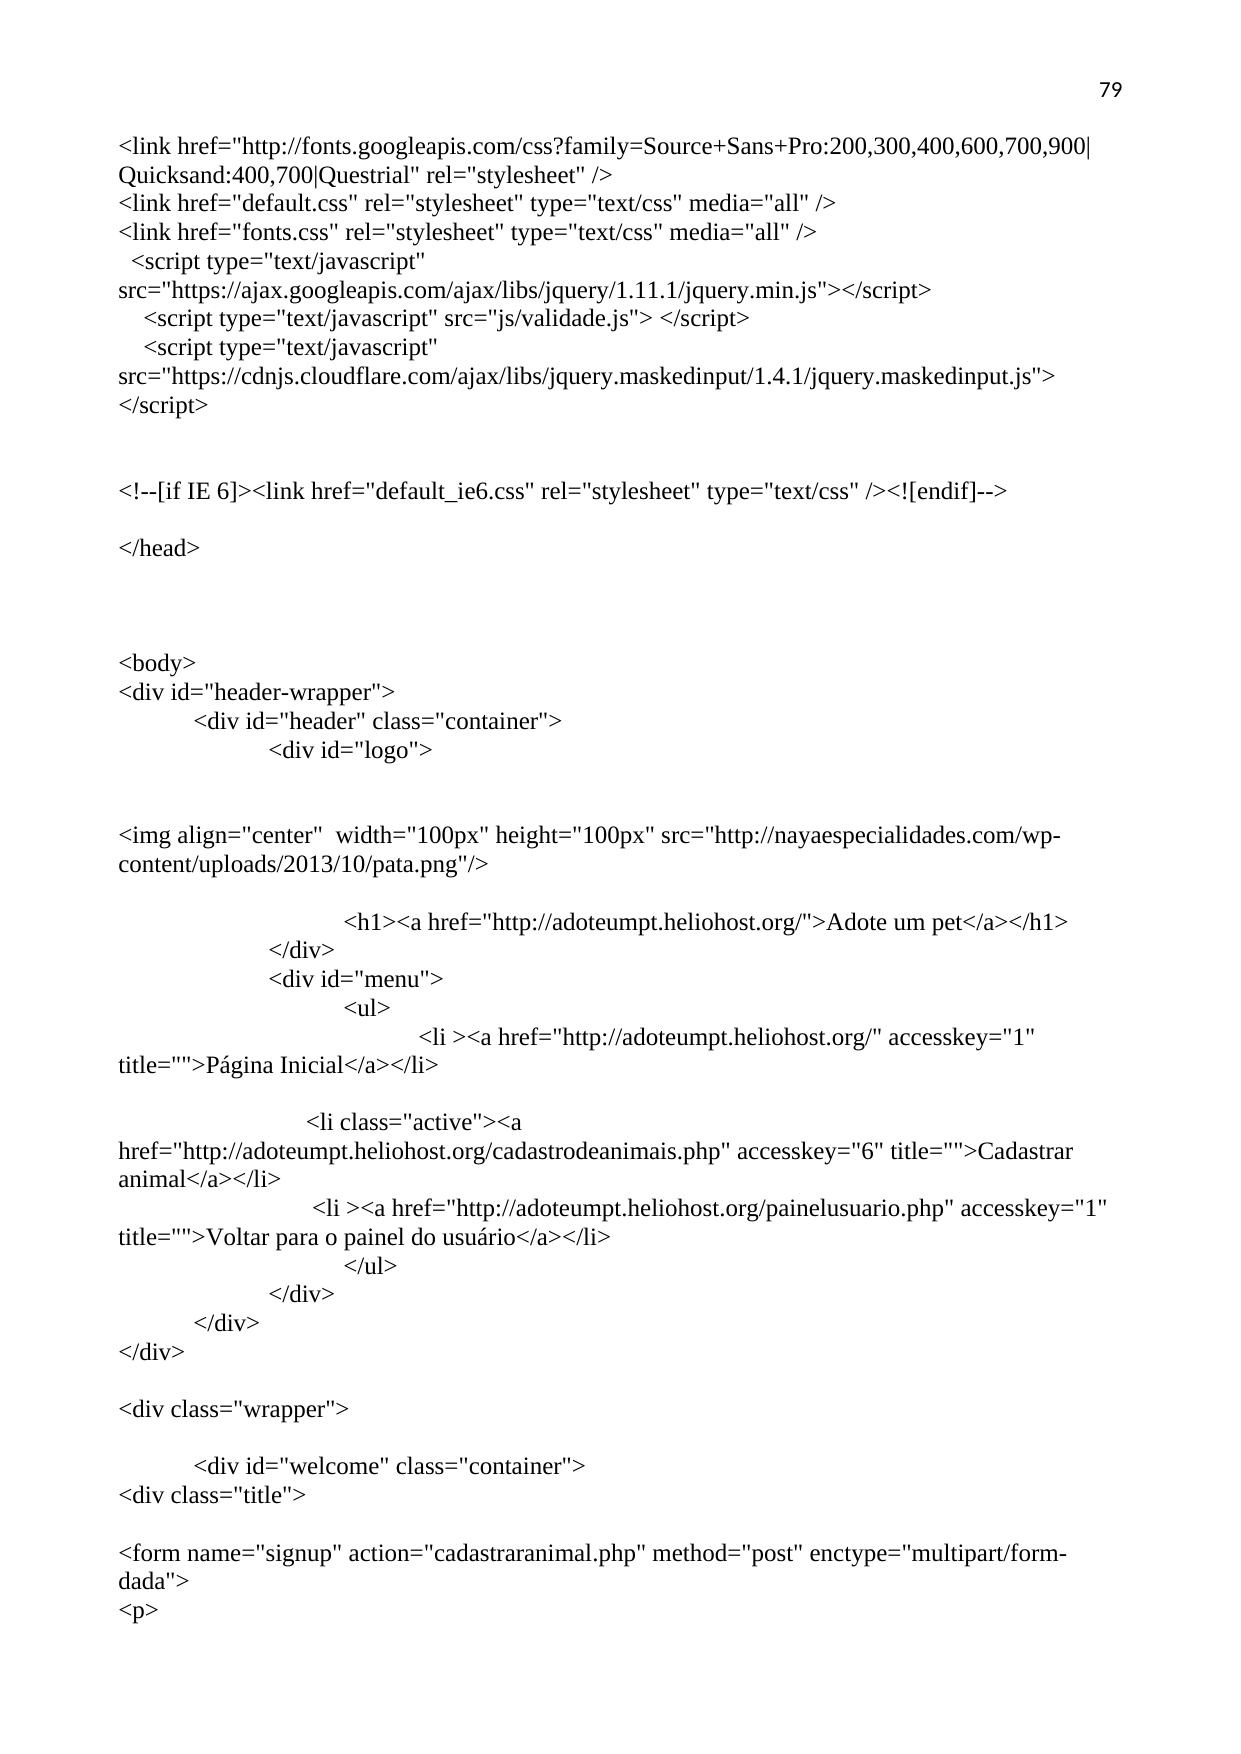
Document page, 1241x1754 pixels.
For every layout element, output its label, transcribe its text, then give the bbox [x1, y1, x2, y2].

text <form name="signup" action="cadastraranimal.php" method="post" enctype="multipart/form-dada"> [118, 1538, 1122, 1595]
text </ul> [118, 1251, 1122, 1279]
text <div id="menu"> [118, 964, 1122, 993]
text <img align="center" width="100px" height="100px" src="http://nayaespecialidades.com/wp-content/uploads/2013/10/pata.png"/> [118, 820, 1122, 878]
text <div id="logo"> [118, 735, 1122, 763]
text <link href="fonts.css" rel="stylesheet" type="text/css" media="all" /> [118, 217, 1122, 246]
text <div id="header-wrapper"> [118, 677, 1122, 706]
text </div> [118, 935, 1122, 964]
text </head> [118, 533, 1122, 562]
text </div> [118, 1279, 1122, 1308]
text <p> [118, 1595, 1122, 1624]
text <div class="title"> [118, 1480, 1122, 1509]
text <div class="wrapper"> [118, 1394, 1122, 1423]
text </div> [118, 1308, 1122, 1337]
text </div> [118, 1337, 1122, 1366]
text <script type="text/javascript" src="https://ajax.googleapis.com/ajax/libs/jquery/1.11.1/jquery.min.js"></script> [118, 246, 1122, 303]
text <link href="http://fonts.googleapis.com/css?family=Source+Sans+Pro:200,300,400,600,700,900|Quicksand:400,700|Questrial" rel="stylesheet" /> [118, 131, 1122, 188]
text <body> [118, 648, 1122, 677]
text <div id="welcome" class="container"> [118, 1451, 1122, 1480]
text <link href="default.css" rel="stylesheet" type="text/css" media="all" /> [118, 188, 1122, 217]
text <script type="text/javascript" src="js/validade.js"> </script> [118, 303, 1122, 332]
text <div id="header" class="container"> [118, 706, 1122, 735]
text <li ><a href="http://adoteumpt.heliohost.org/" accesskey="1" title="">Página Inicial</a></li> [118, 1022, 1122, 1079]
text <li ><a href="http://adoteumpt.heliohost.org/painelusuario.php" accesskey="1" title="">Voltar para o painel do usuário</a></li> [118, 1193, 1122, 1251]
text <script type="text/javascript" src="https://cdnjs.cloudflare.com/ajax/libs/jquery.maskedinput/1.4.1/jquery.maskedinput.js"> </script> [118, 332, 1122, 418]
text <h1><a href="http://adoteumpt.heliohost.org/">Adote um pet</a></h1> [118, 907, 1122, 935]
text <ul> [118, 993, 1122, 1022]
text <li class="active"><a href="http://adoteumpt.heliohost.org/cadastrodeanimais.php" accesskey="6" title="">Cadastrar animal</a></li> [118, 1107, 1122, 1193]
text <!--[if IE 6]><link href="default_ie6.css" rel="stylesheet" type="text/css" /><![endif]--> [118, 476, 1122, 505]
